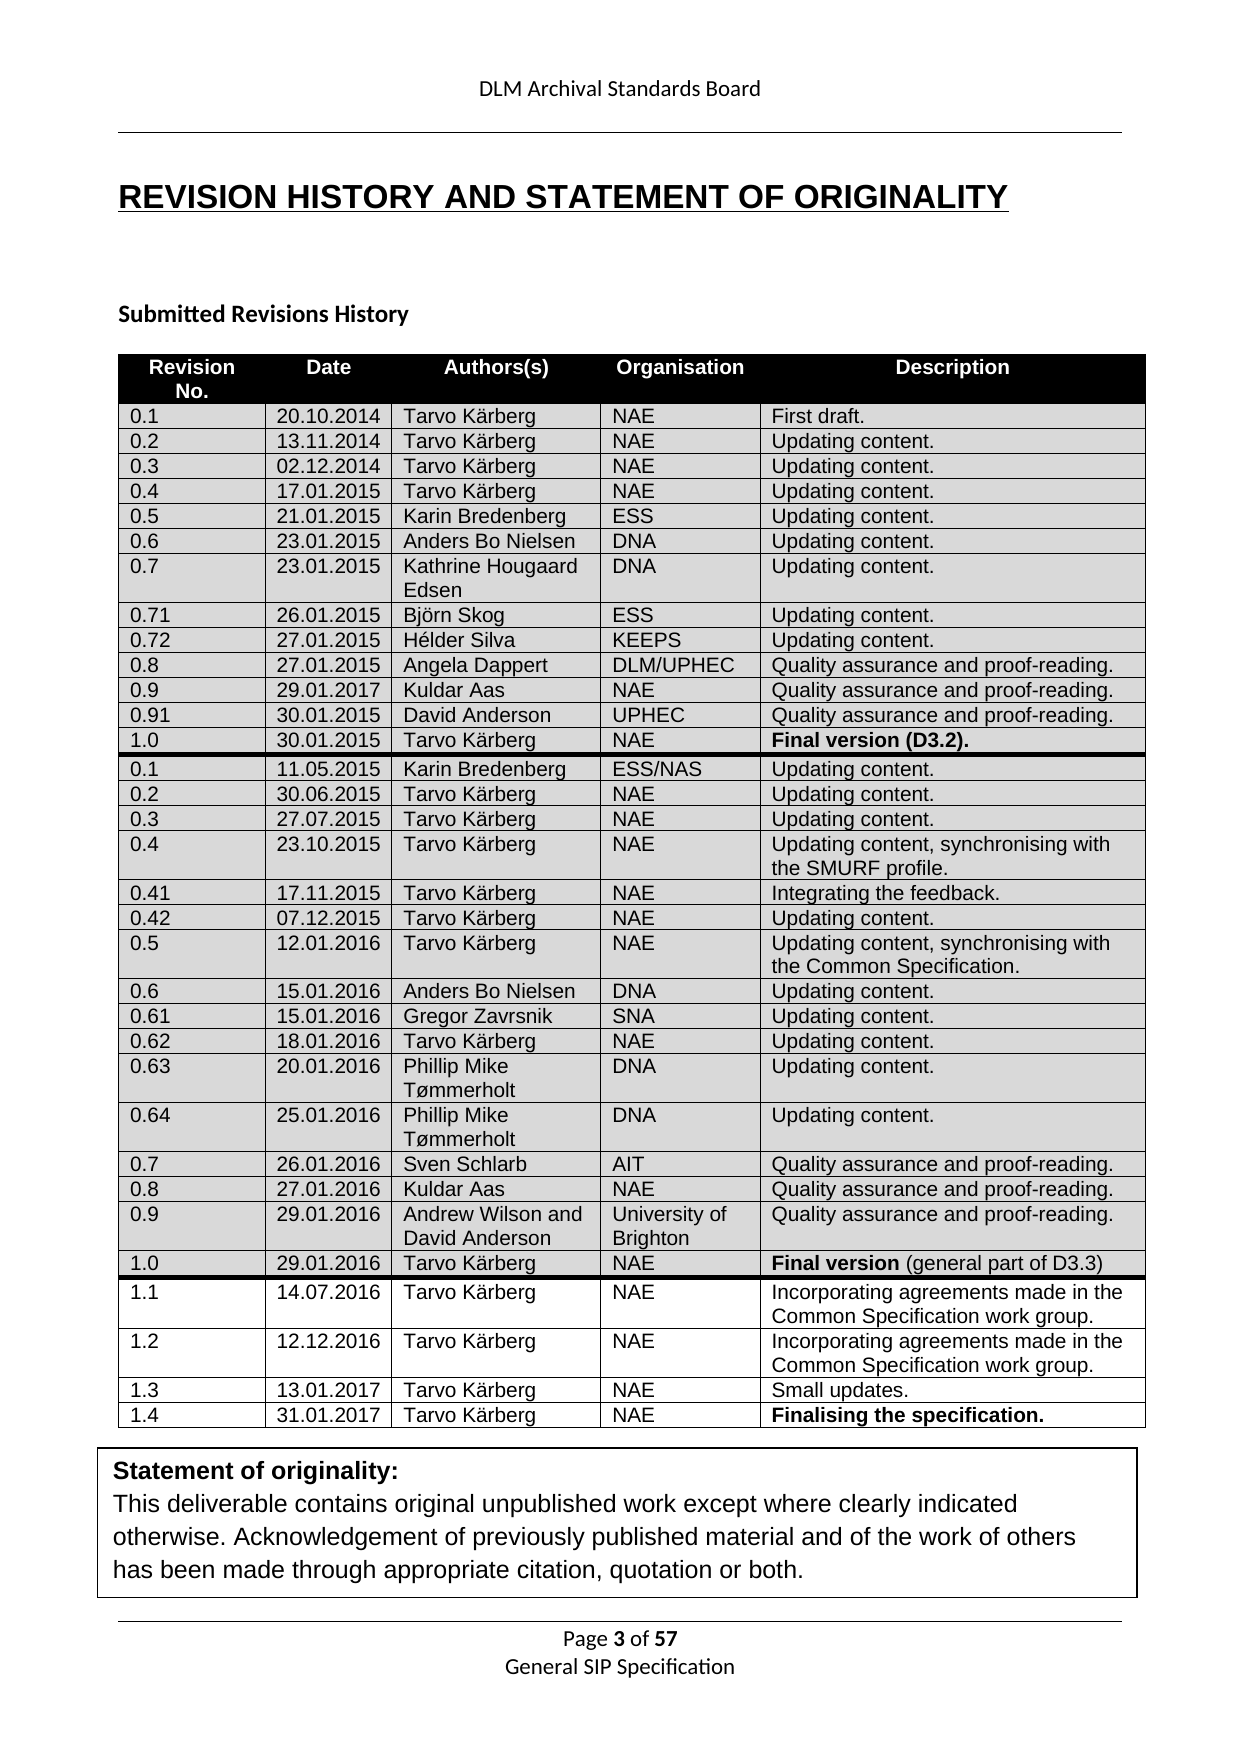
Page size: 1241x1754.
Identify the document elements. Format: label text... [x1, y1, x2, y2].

table_cell 02.12.2014 [266, 454, 391, 478]
table_cell DNA [601, 979, 760, 1003]
table_header Authors(s) [392, 355, 600, 403]
table_cell NAE [601, 781, 760, 805]
table_cell Tarvo Kärberg [392, 1251, 600, 1275]
table_cell Updating content. [761, 1004, 1145, 1028]
table_header Revision No. [119, 355, 265, 403]
table_cell Kuldar Aas [392, 678, 600, 702]
table_cell Updating content. [761, 454, 1145, 478]
table_cell 25.01.2016 [266, 1103, 391, 1151]
table_cell Karin Bredenberg [392, 504, 600, 528]
table_cell Tarvo Kärberg [392, 930, 600, 978]
table_cell 29.01.2016 [266, 1202, 391, 1250]
table_cell Updating content, synchronising with the SMURF profile. [761, 831, 1145, 879]
table_cell Angela Dappert [392, 653, 600, 677]
table_cell 12.01.2016 [266, 930, 391, 978]
table_cell 29.01.2017 [266, 678, 391, 702]
table_cell 0.71 [119, 603, 265, 627]
table_cell Updating content. [761, 1103, 1145, 1151]
table_cell 17.11.2015 [266, 880, 391, 904]
table_cell Tarvo Kärberg [392, 1378, 600, 1402]
table_cell Updating content. [761, 757, 1145, 780]
table_cell Tarvo Kärberg [392, 479, 600, 503]
table_cell 15.01.2016 [266, 1004, 391, 1028]
table_cell 27.01.2015 [266, 653, 391, 677]
table_cell 1.0 [119, 1251, 265, 1275]
table_cell 0.62 [119, 1029, 265, 1053]
table_cell 13.11.2014 [266, 429, 391, 453]
table_cell University of Brighton [601, 1202, 760, 1250]
table_cell 0.63 [119, 1054, 265, 1102]
table_cell Updating content. [761, 979, 1145, 1003]
table_cell 1.1 [119, 1280, 265, 1328]
table_cell ESS [601, 603, 760, 627]
table_cell AIT [601, 1152, 760, 1176]
table_cell 0.42 [119, 905, 265, 929]
table_cell 0.7 [119, 554, 265, 602]
table_cell NAE [601, 728, 760, 752]
table_cell Updating content. [761, 479, 1145, 503]
table_cell Karin Bredenberg [392, 757, 600, 780]
table_cell 0.1 [119, 757, 265, 780]
table_cell Tarvo Kärberg [392, 905, 600, 929]
table_cell Tarvo Kärberg [392, 728, 600, 752]
table_cell Incorporating agreements made in the Common Specification work group. [761, 1329, 1145, 1377]
table_cell 0.8 [119, 1177, 265, 1201]
table_cell 30.01.2015 [266, 703, 391, 727]
table_cell NAE [601, 1029, 760, 1053]
table_cell Phillip Mike Tømmerholt [392, 1054, 600, 1102]
table_cell DNA [601, 1054, 760, 1102]
table_cell Quality assurance and proof-reading. [761, 1202, 1145, 1250]
table_cell 0.5 [119, 930, 265, 978]
table_cell Updating content. [761, 806, 1145, 830]
table_cell NAE [601, 429, 760, 453]
table_cell 0.64 [119, 1103, 265, 1151]
table_cell First draft. [761, 404, 1145, 428]
table_cell NAE [601, 806, 760, 830]
table_cell David Anderson [392, 703, 600, 727]
table_cell Quality assurance and proof-reading. [761, 678, 1145, 702]
table_cell DNA [601, 554, 760, 602]
table_cell 0.4 [119, 479, 265, 503]
table_cell Updating content. [761, 554, 1145, 602]
table_cell Updating content. [761, 429, 1145, 453]
table_cell NAE [601, 1329, 760, 1377]
table_cell NAE [601, 905, 760, 929]
table_cell 31.01.2017 [266, 1403, 391, 1427]
table_cell DLM/UPHEC [601, 653, 760, 677]
table_cell NAE [601, 454, 760, 478]
table_cell Finalising the specification. [761, 1403, 1145, 1427]
table_cell 1.0 [119, 728, 265, 752]
table_cell Tarvo Kärberg [392, 1280, 600, 1328]
table_cell NAE [601, 1251, 760, 1275]
table_cell Quality assurance and proof-reading. [761, 653, 1145, 677]
table_cell Quality assurance and proof-reading. [761, 1152, 1145, 1176]
table_cell NAE [601, 880, 760, 904]
table_cell Hélder Silva [392, 628, 600, 652]
table_cell Quality assurance and proof-reading. [761, 703, 1145, 727]
table_cell Tarvo Kärberg [392, 806, 600, 830]
table_cell 23.01.2015 [266, 529, 391, 553]
text Submitted Revisions History [118, 298, 1122, 328]
table_cell 11.05.2015 [266, 757, 391, 780]
table_cell 0.2 [119, 429, 265, 453]
table_cell 27.01.2016 [266, 1177, 391, 1201]
table_cell 20.10.2014 [266, 404, 391, 428]
table_cell NAE [601, 1378, 760, 1402]
table_cell ESS [601, 504, 760, 528]
table_cell Tarvo Kärberg [392, 454, 600, 478]
table_cell Updating content. [761, 628, 1145, 652]
table_cell Updating content. [761, 781, 1145, 805]
table_cell Integrating the feedback. [761, 880, 1145, 904]
table_cell 30.06.2015 [266, 781, 391, 805]
table_cell 23.10.2015 [266, 831, 391, 879]
table_cell 0.6 [119, 529, 265, 553]
table_cell Tarvo Kärberg [392, 404, 600, 428]
table_cell 27.07.2015 [266, 806, 391, 830]
table_cell 23.01.2015 [266, 554, 391, 602]
table_cell 0.3 [119, 454, 265, 478]
table_cell SNA [601, 1004, 760, 1028]
table_cell 0.6 [119, 979, 265, 1003]
table_cell Tarvo Kärberg [392, 1329, 600, 1377]
table_cell Updating content. [761, 603, 1145, 627]
table_cell Gregor Zavrsnik [392, 1004, 600, 1028]
table_cell Quality assurance and proof-reading. [761, 1177, 1145, 1201]
table_cell 0.7 [119, 1152, 265, 1176]
table_cell 1.2 [119, 1329, 265, 1377]
table_cell Updating content. [761, 1054, 1145, 1102]
table_cell DNA [601, 1103, 760, 1151]
table_cell Anders Bo Nielsen [392, 979, 600, 1003]
table_cell Updating content. [761, 504, 1145, 528]
table_cell Tarvo Kärberg [392, 831, 600, 879]
table_cell KEEPS [601, 628, 760, 652]
table_cell 26.01.2016 [266, 1152, 391, 1176]
table_cell 0.8 [119, 653, 265, 677]
table_cell Updating content, synchronising with the Common Specification. [761, 930, 1145, 978]
table_cell 17.01.2015 [266, 479, 391, 503]
table_cell Björn Skog [392, 603, 600, 627]
table_cell 27.01.2015 [266, 628, 391, 652]
table_cell Sven Schlarb [392, 1152, 600, 1176]
table_cell Kuldar Aas [392, 1177, 600, 1201]
table_cell 18.01.2016 [266, 1029, 391, 1053]
table_cell Tarvo Kärberg [392, 880, 600, 904]
table_cell Tarvo Kärberg [392, 781, 600, 805]
table_header Description [761, 355, 1145, 403]
table_cell NAE [601, 831, 760, 879]
table_cell Kathrine Hougaard Edsen [392, 554, 600, 602]
table_cell Tarvo Kärberg [392, 1403, 600, 1427]
table_cell 0.9 [119, 678, 265, 702]
table_cell Incorporating agreements made in the Common Specification work group. [761, 1280, 1145, 1328]
table_cell Small updates. [761, 1378, 1145, 1402]
table_cell NAE [601, 1280, 760, 1328]
table_cell Updating content. [761, 529, 1145, 553]
table_cell Phillip Mike Tømmerholt [392, 1103, 600, 1151]
table_cell 0.3 [119, 806, 265, 830]
table_cell UPHEC [601, 703, 760, 727]
table_cell NAE [601, 930, 760, 978]
table_cell NAE [601, 479, 760, 503]
table_header Organisation [601, 355, 760, 403]
table_cell 13.01.2017 [266, 1378, 391, 1402]
table_cell Updating content. [761, 905, 1145, 929]
table_cell Updating content. [761, 1029, 1145, 1053]
table_cell 12.12.2016 [266, 1329, 391, 1377]
table_cell 0.72 [119, 628, 265, 652]
table_cell Tarvo Kärberg [392, 1029, 600, 1053]
table_cell Final version (general part of D3.3) [761, 1251, 1145, 1275]
table_cell 20.01.2016 [266, 1054, 391, 1102]
table_cell 0.61 [119, 1004, 265, 1028]
table_header Date [266, 355, 391, 403]
table_cell Anders Bo Nielsen [392, 529, 600, 553]
table_cell NAE [601, 1177, 760, 1201]
table_cell 1.3 [119, 1378, 265, 1402]
table_cell 0.41 [119, 880, 265, 904]
table_cell 30.01.2015 [266, 728, 391, 752]
table_cell 0.1 [119, 404, 265, 428]
table_cell NAE [601, 678, 760, 702]
table_cell Tarvo Kärberg [392, 429, 600, 453]
table_cell 0.2 [119, 781, 265, 805]
table_cell 0.5 [119, 504, 265, 528]
table_cell NAE [601, 1403, 760, 1427]
table_cell 0.91 [119, 703, 265, 727]
table_cell 29.01.2016 [266, 1251, 391, 1275]
table_cell 0.9 [119, 1202, 265, 1250]
table_cell 07.12.2015 [266, 905, 391, 929]
table_cell Andrew Wilson and David Anderson [392, 1202, 600, 1250]
table_cell ESS/NAS [601, 757, 760, 780]
table_cell 26.01.2015 [266, 603, 391, 627]
table_cell 21.01.2015 [266, 504, 391, 528]
table_cell 1.4 [119, 1403, 265, 1427]
table_cell DNA [601, 529, 760, 553]
table_cell 14.07.2016 [266, 1280, 391, 1328]
table_cell Final version (D3.2). [761, 728, 1145, 752]
table_cell 15.01.2016 [266, 979, 391, 1003]
table_cell NAE [601, 404, 760, 428]
text REVISION HISTORY AND STATEMENT OF ORIGINALITY [118, 177, 1122, 216]
table_cell 0.4 [119, 831, 265, 879]
